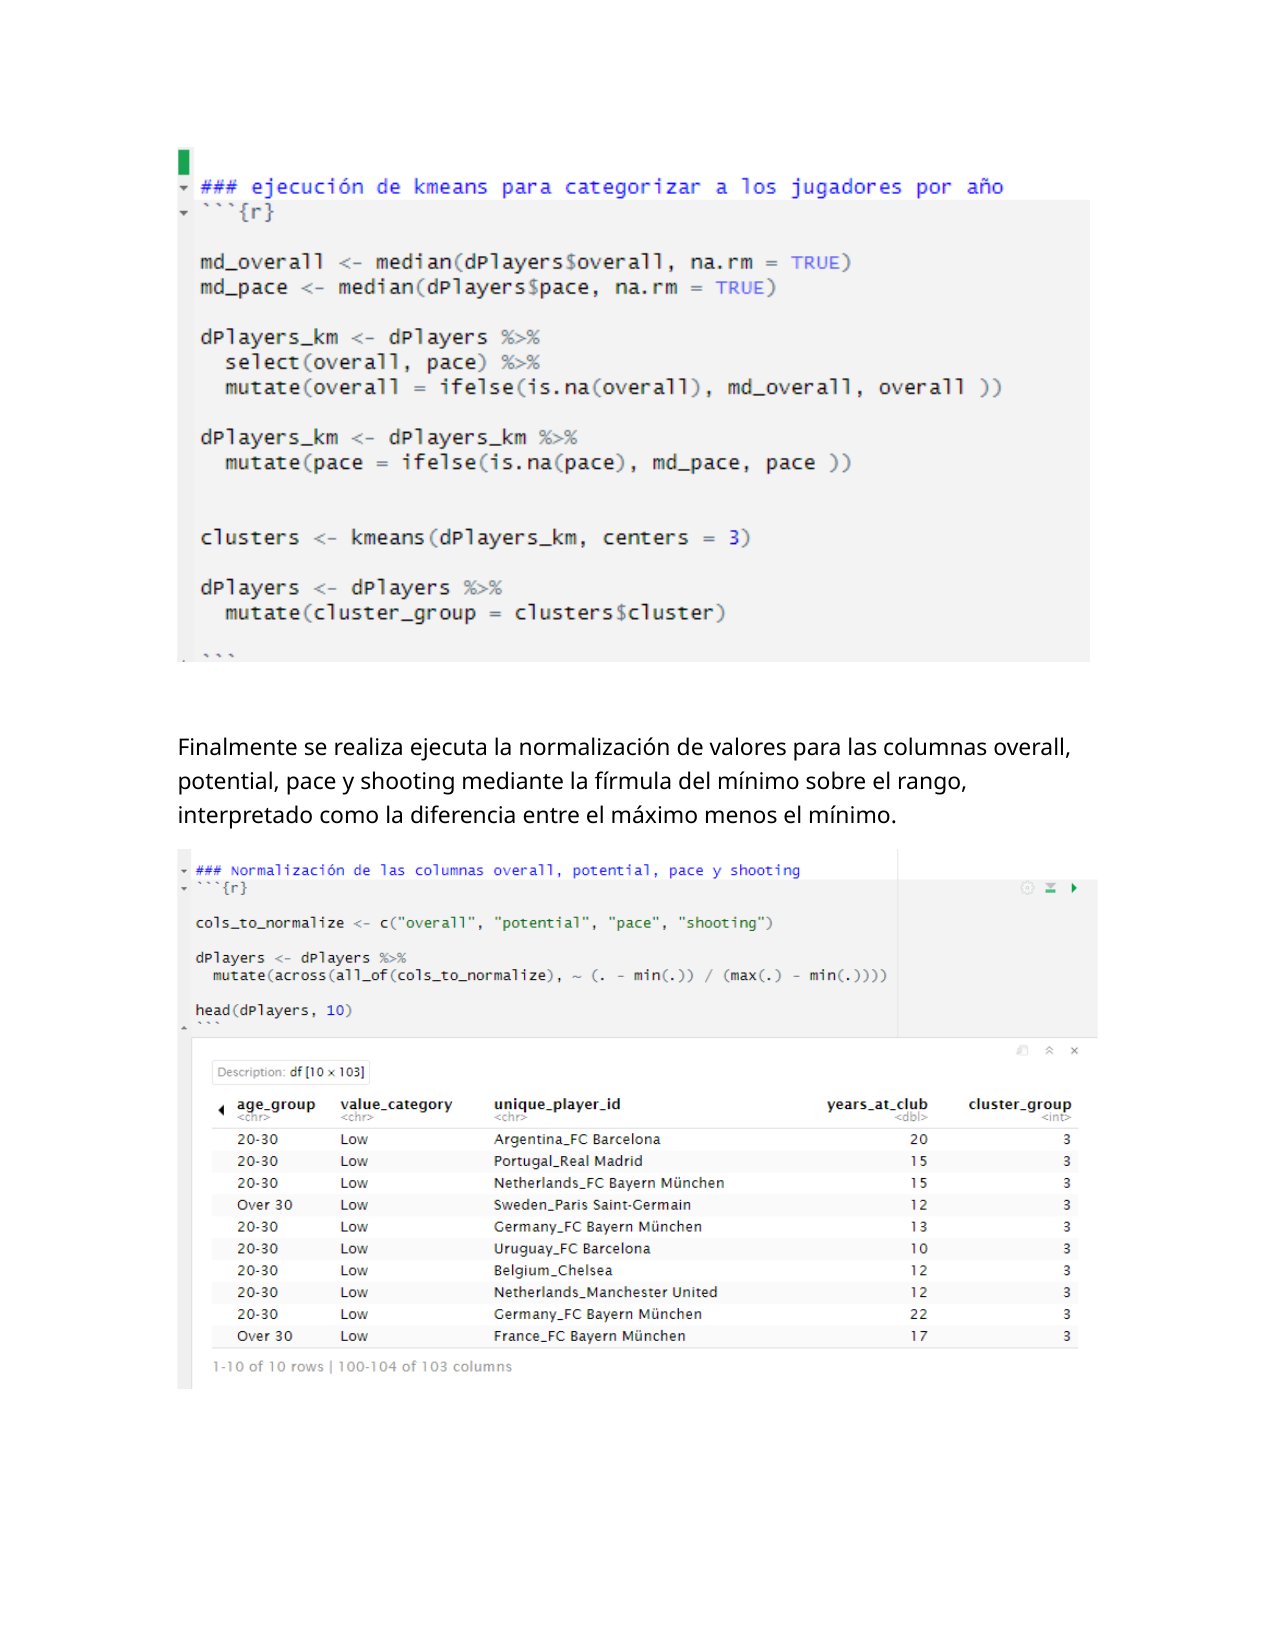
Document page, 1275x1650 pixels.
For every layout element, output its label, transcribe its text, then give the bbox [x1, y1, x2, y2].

picture [177, 849, 1098, 1389]
text Finalmente se realiza ejecuta la normalización de valores para las columnas overall, potential, pace y shooting mediante la fírmula del mínimo sobre el rango, interpretado como la diferencia entre el máximo menos el mínimo. [177, 731, 1098, 830]
picture [177, 147, 1090, 662]
